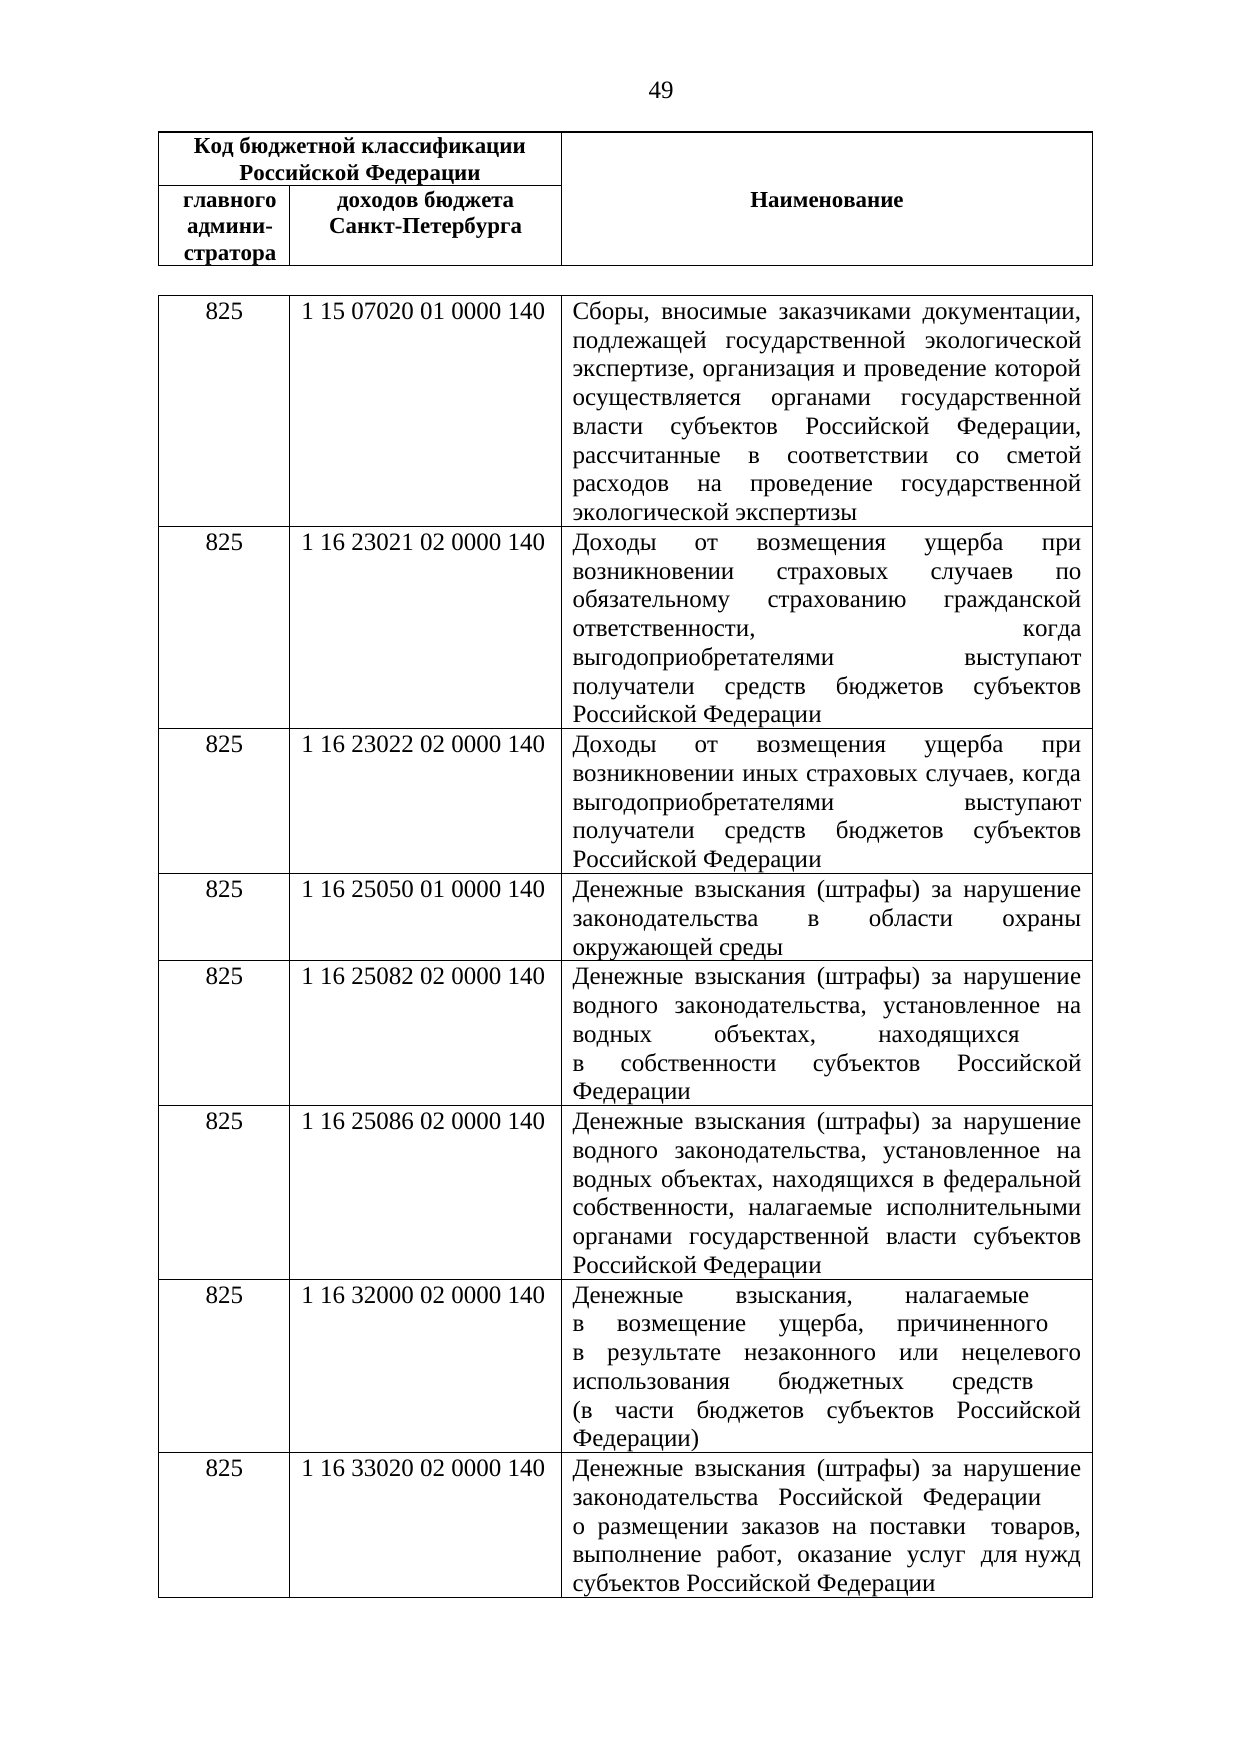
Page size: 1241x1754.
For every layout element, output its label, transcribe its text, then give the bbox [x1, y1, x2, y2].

table_cell 825 [159, 961, 289, 1105]
table_cell 1 16 23022 02 0000 140 [290, 729, 561, 873]
table_cell 825 [159, 1453, 289, 1597]
table_cell Доходы от возмещения ущерба при возникновении страховых случаев по обязательному страхованию гражданской ответственности, когда выгодоприобретателями выступают получатели средств бюджетов субъектов Российской Федерации [562, 527, 1092, 728]
table_cell 1 15 07020 01 0000 140 [290, 296, 561, 526]
table_cell Денежные взыскания (штрафы) за нарушение водного законодательства, установленное на водных объектах, находящихся в собственности субъектов Российской Федерации [562, 961, 1092, 1105]
table_cell 1 16 33020 02 0000 140 [290, 1453, 561, 1597]
table_cell Денежные взыскания (штрафы) за нарушение водного законодательства, установленное на водных объектах, находящихся в федеральной собственности, налагаемые исполнительными органами государственной власти субъектов Российской Федерации [562, 1106, 1092, 1279]
table_cell 1 16 25050 01 0000 140 [290, 874, 561, 960]
table_cell 825 [159, 296, 289, 526]
table_cell 1 16 25086 02 0000 140 [290, 1106, 561, 1279]
table_cell Сборы, вносимые заказчиками документации, подлежащей государственной экологической экспертизе, организация и проведение которой осуществляется органами государственной власти субъектов Российской Федерации, рассчитанные в соответствии со сметой расходов на проведение государственной экологической экспертизы [562, 296, 1092, 526]
table_cell 1 16 32000 02 0000 140 [290, 1280, 561, 1452]
table_cell Денежные взыскания (штрафы) за нарушение законодательства в области охраны окружающей среды [562, 874, 1092, 960]
table_cell 825 [159, 1280, 289, 1452]
table_cell 1 16 25082 02 0000 140 [290, 961, 561, 1105]
table_cell 825 [159, 729, 289, 873]
table_cell 825 [159, 1106, 289, 1279]
table_cell 825 [159, 874, 289, 960]
table_cell Денежные взыскания, налагаемые в возмещение ущерба, причиненного в результате незаконного или нецелевого использования бюджетных средств (в части бюджетов субъектов Российской Федерации) [562, 1280, 1092, 1452]
table_cell Доходы от возмещения ущерба при возникновении иных страховых случаев, когда выгодоприобретателями выступают получатели средств бюджетов субъектов Российской Федерации [562, 729, 1092, 873]
table_cell 1 16 23021 02 0000 140 [290, 527, 561, 728]
table_cell Денежные взыскания (штрафы) за нарушение законодательства Российской Федерации о размещении заказов на поставки товаров, выполнение работ, оказание услуг для нужд субъектов Российской Федерации [562, 1453, 1092, 1597]
table_cell 825 [159, 527, 289, 728]
